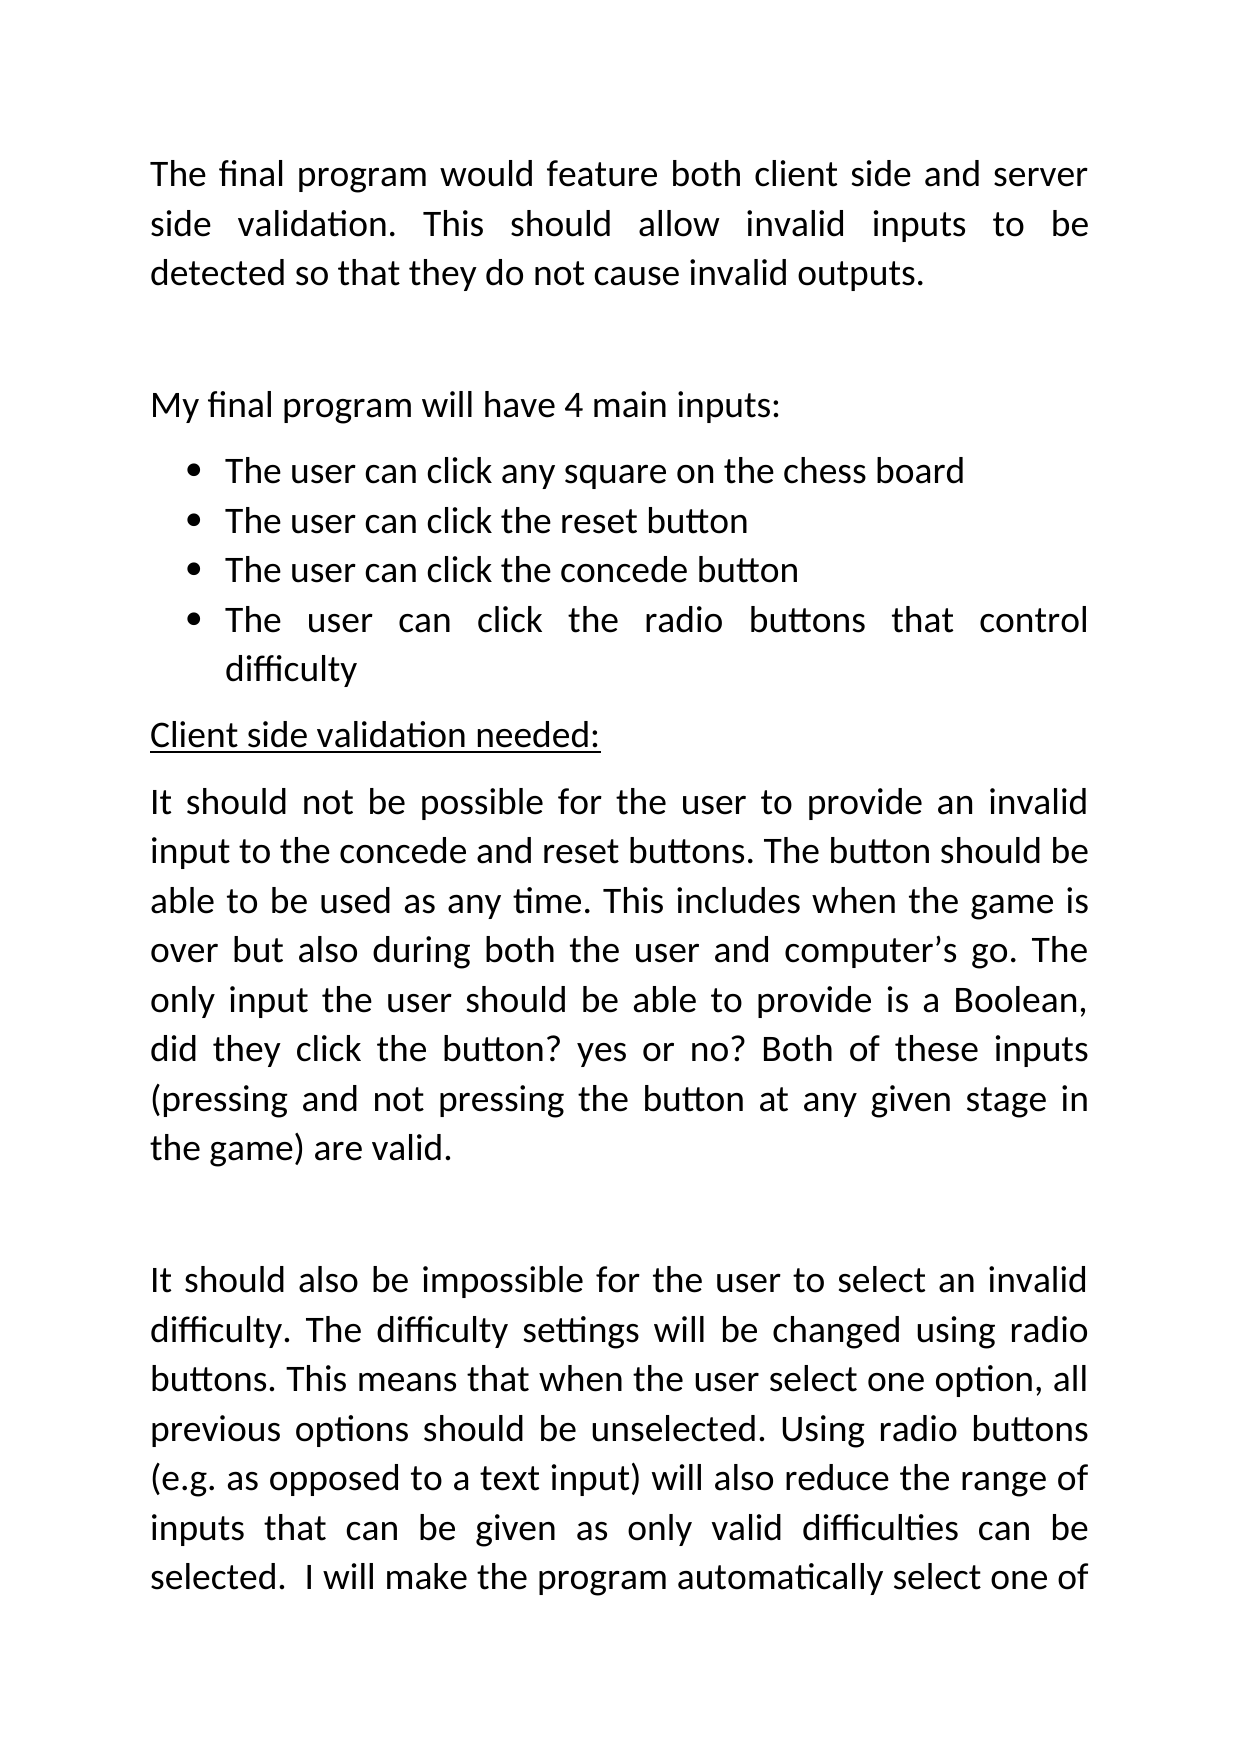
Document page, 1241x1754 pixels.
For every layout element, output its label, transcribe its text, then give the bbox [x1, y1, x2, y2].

list The user can click the radio buttons that control difficulty [187, 596, 1090, 691]
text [150, 1256, 1090, 1599]
text Client side validation needed: [150, 711, 1090, 757]
list The user can click the reset button [187, 497, 1090, 543]
text It should not be possible for the user to provide an invalid input to the concede and reset buttons. The button should be able to be used as any time. This includes when the game is over but also during both the user and computer’s go. The only input the user should be able to provide is a Boolean, did they click the button? yes or no? Both of these inputs (pressing and not pressing the button at any given stage in the game) are valid. [150, 778, 1090, 1170]
list The user can click any square on the chess board [187, 447, 1090, 493]
text My final program will have 4 main inputs: [150, 381, 1090, 427]
list The user can click the concede button [187, 546, 1090, 592]
text The final program would feature both client side and server side validation. This should allow invalid inputs to be detected so that they do not cause invalid outputs. [150, 150, 1090, 295]
